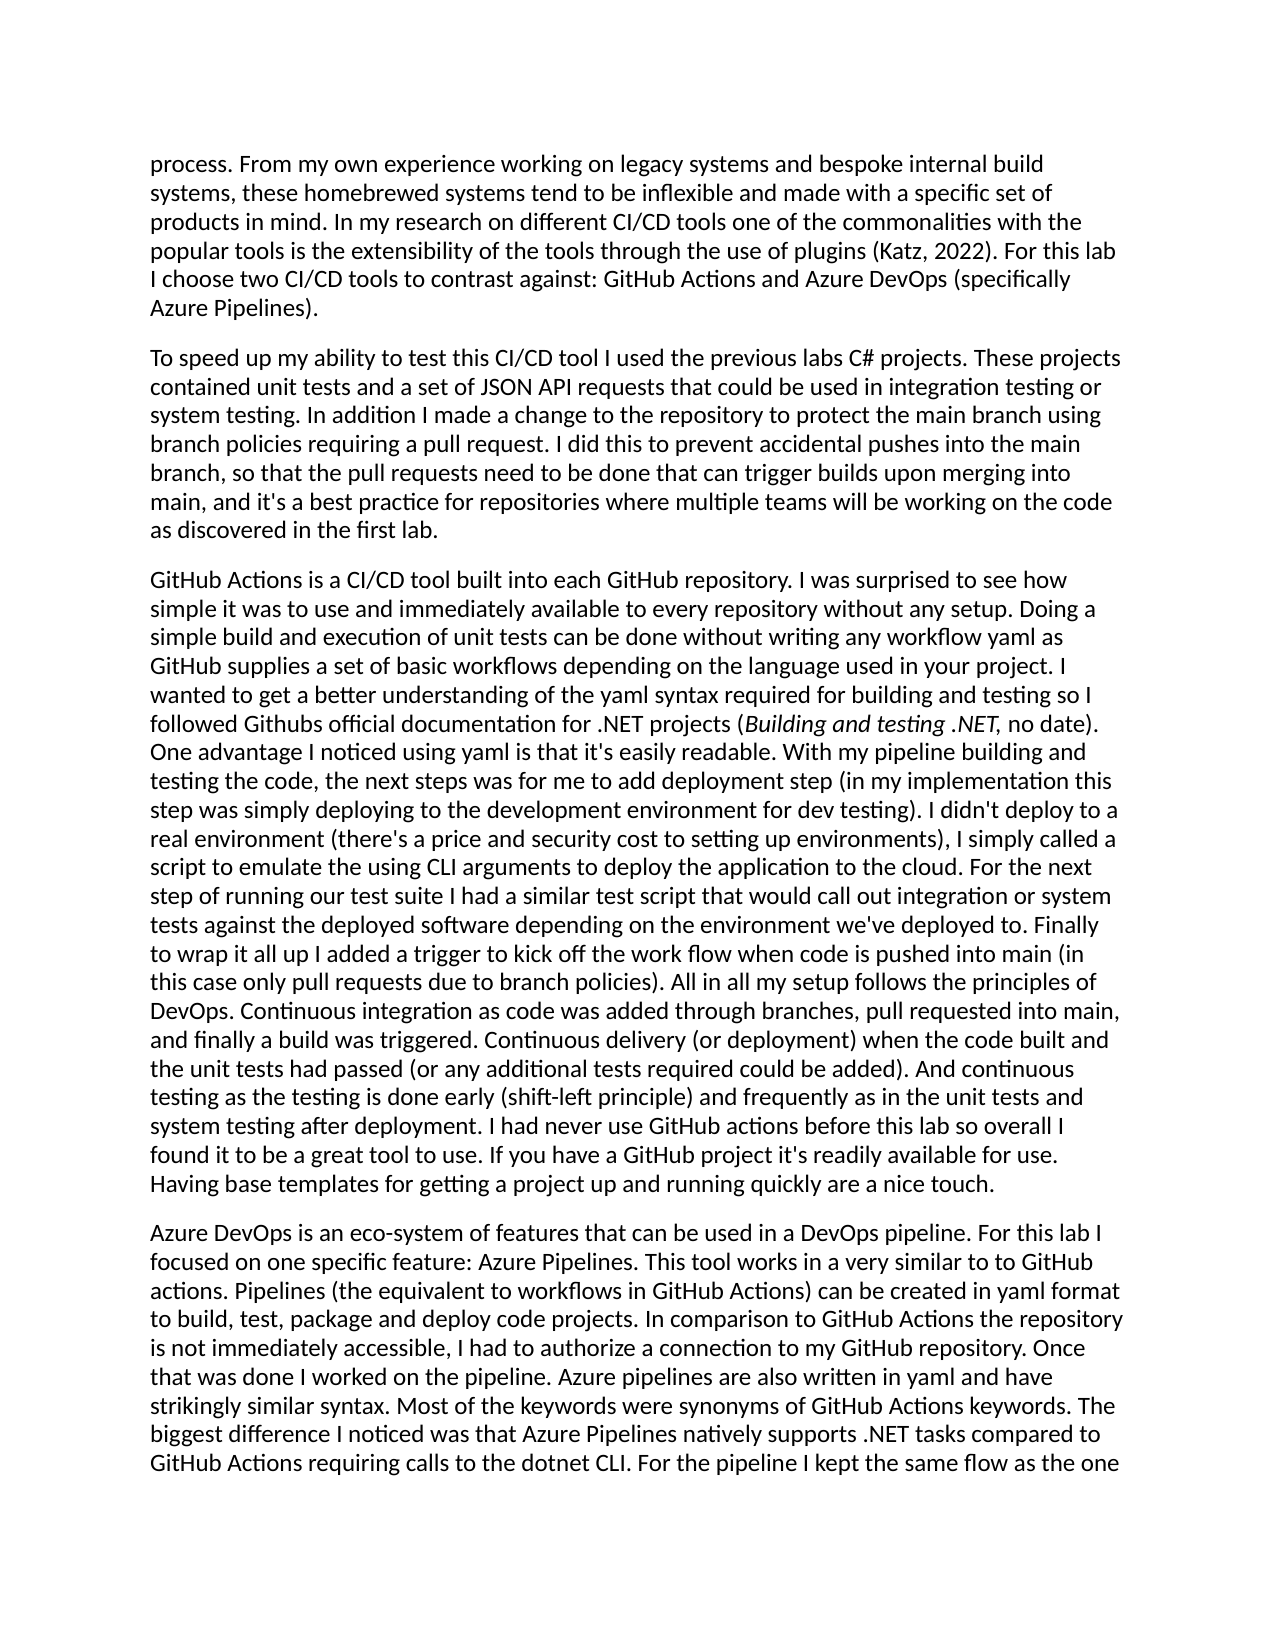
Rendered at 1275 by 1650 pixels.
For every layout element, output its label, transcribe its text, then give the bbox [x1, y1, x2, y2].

text To speed up my ability to test this CI/CD tool I used the previous labs C# projects. These projects contained unit tests and a set of JSON API requests that could be used in integration testing or system testing. In addition I made a change to the repository to protect the main branch using branch policies requiring a pull request. I did this to prevent accidental pushes into the main branch, so that the pull requests need to be done that can trigger builds upon merging into main, and it's a best practice for repositories where multiple teams will be working on the code as discovered in the first lab. [150, 343, 1125, 544]
text GitHub Actions is a CI/CD tool built into each GitHub repository. I was surprised to see how simple it was to use and immediately available to every repository without any setup. Doing a simple build and execution of unit tests can be done without writing any workflow yaml as GitHub supplies a set of basic workflows depending on the language used in your project. I wanted to get a better understanding of the yaml syntax required for building and testing so I followed Githubs official documentation for .NET projects (Building and testing .NET, no date). One advantage I noticed using yaml is that it's easily readable. With my pipeline building and testing the code, the next steps was for me to add deployment step (in my implementation this step was simply deploying to the development environment for dev testing). I didn't deploy to a real environment (there's a price and security cost to setting up environments), I simply called a script to emulate the using CLI arguments to deploy the application to the cloud. For the next step of running our test suite I had a similar test script that would call out integration or system tests against the deployed software depending on the environment we've deployed to. Finally to wrap it all up I added a trigger to kick off the work flow when code is pushed into main (in this case only pull requests due to branch policies). All in all my setup follows the principles of DevOps. Continuous integration as code was added through branches, pull requested into main, and finally a build was triggered. Continuous delivery (or deployment) when the code built and the unit tests had passed (or any additional tests required could be added). And continuous testing as the testing is done early (shift-left principle) and frequently as in the unit tests and system testing after deployment. I had never use GitHub actions before this lab so overall I found it to be a great tool to use. If you have a GitHub project it's readily available for use. Having base templates for getting a project up and running quickly are a nice touch. [150, 565, 1125, 1198]
